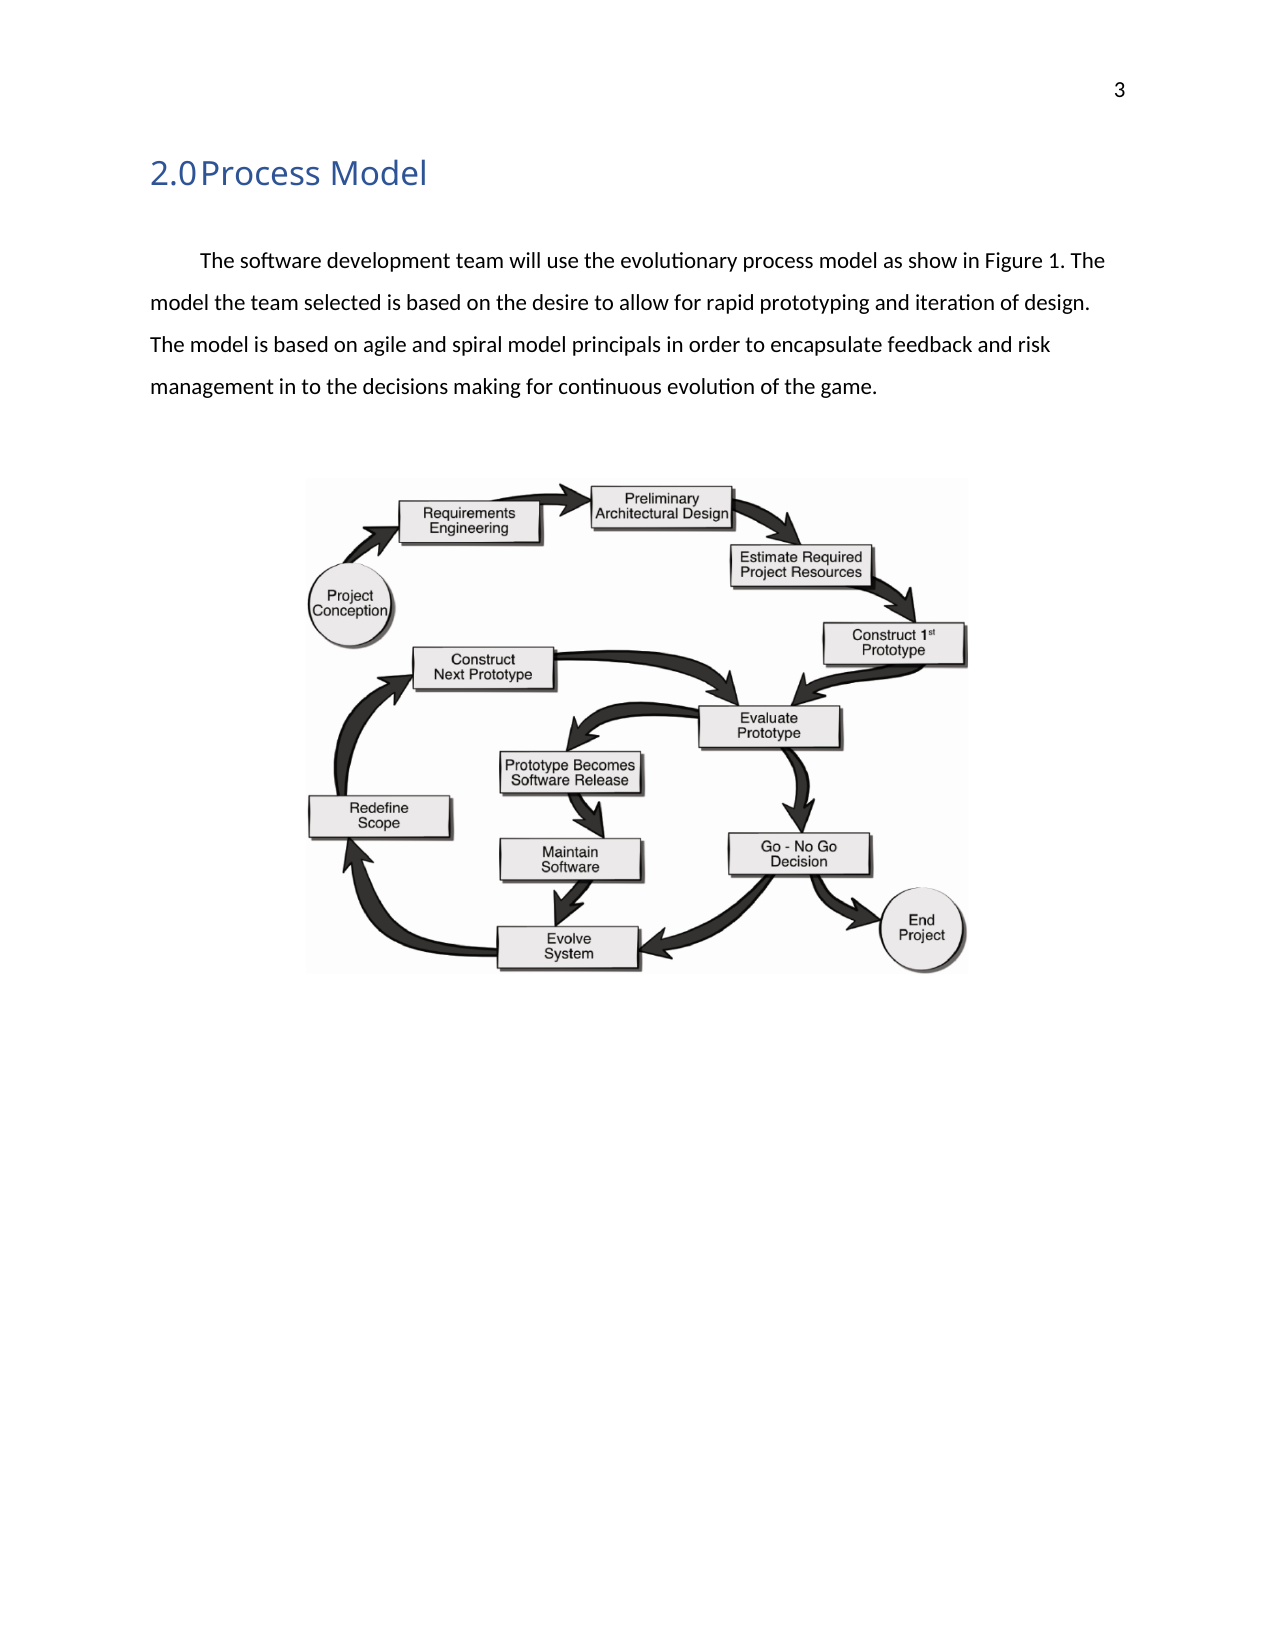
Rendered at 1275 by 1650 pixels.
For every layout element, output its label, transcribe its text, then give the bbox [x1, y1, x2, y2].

picture [306, 478, 969, 974]
subtitle Process Model [150, 150, 1125, 195]
text The software development team will use the evolutionary process model as show in Figure 1. The model the team selected is based on the desire to allow for rapid prototyping and iteration of design. The model is based on agile and spiral model principals in order to encapsulate feedback and risk management in to the decisions making for continuous evolution of the game. [150, 246, 1125, 400]
